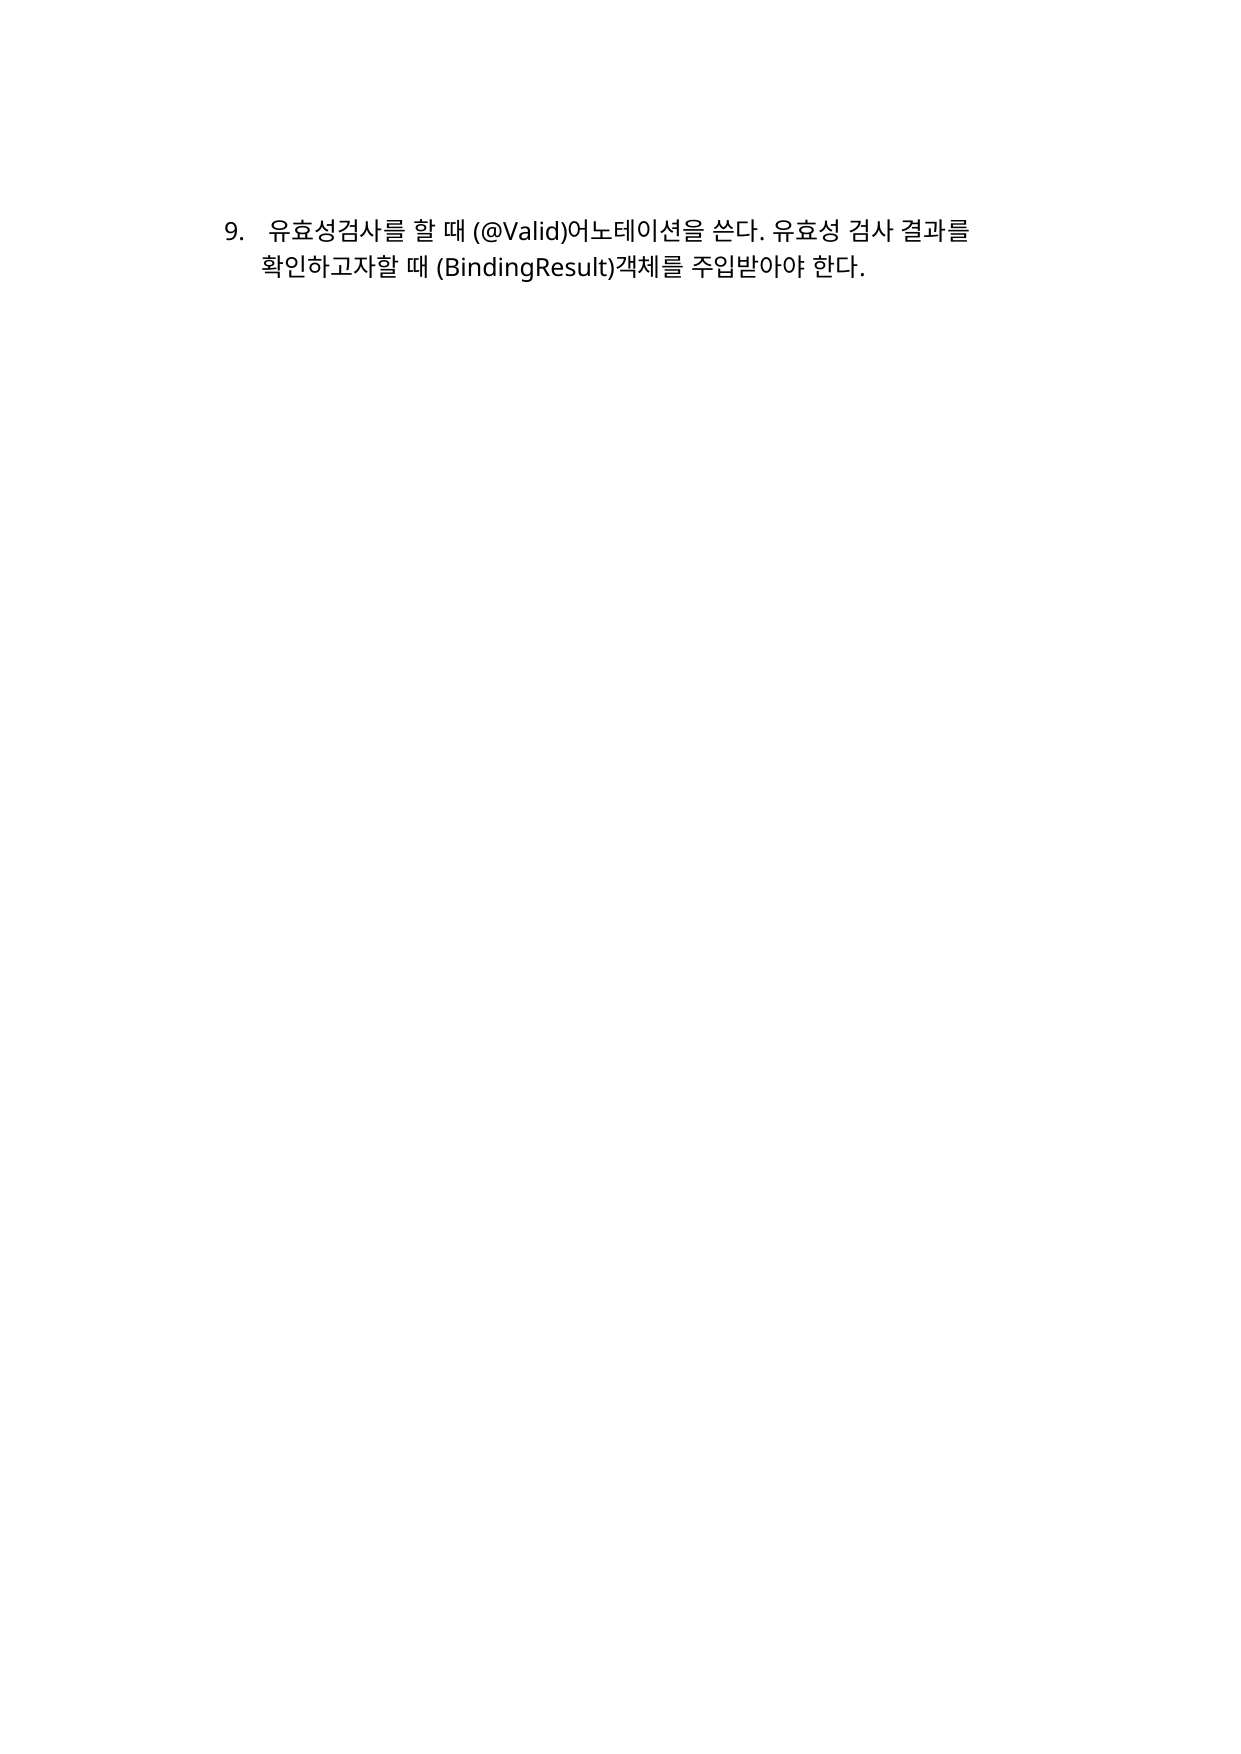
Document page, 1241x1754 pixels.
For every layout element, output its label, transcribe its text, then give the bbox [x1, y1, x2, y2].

list 유효성검사를 할 때 (@Valid)어노테이션을 쓴다. 유효성 검사 결과를 확인하고자할 때 (BindingResult)객체를 주입받아야 한다. [224, 211, 1090, 284]
